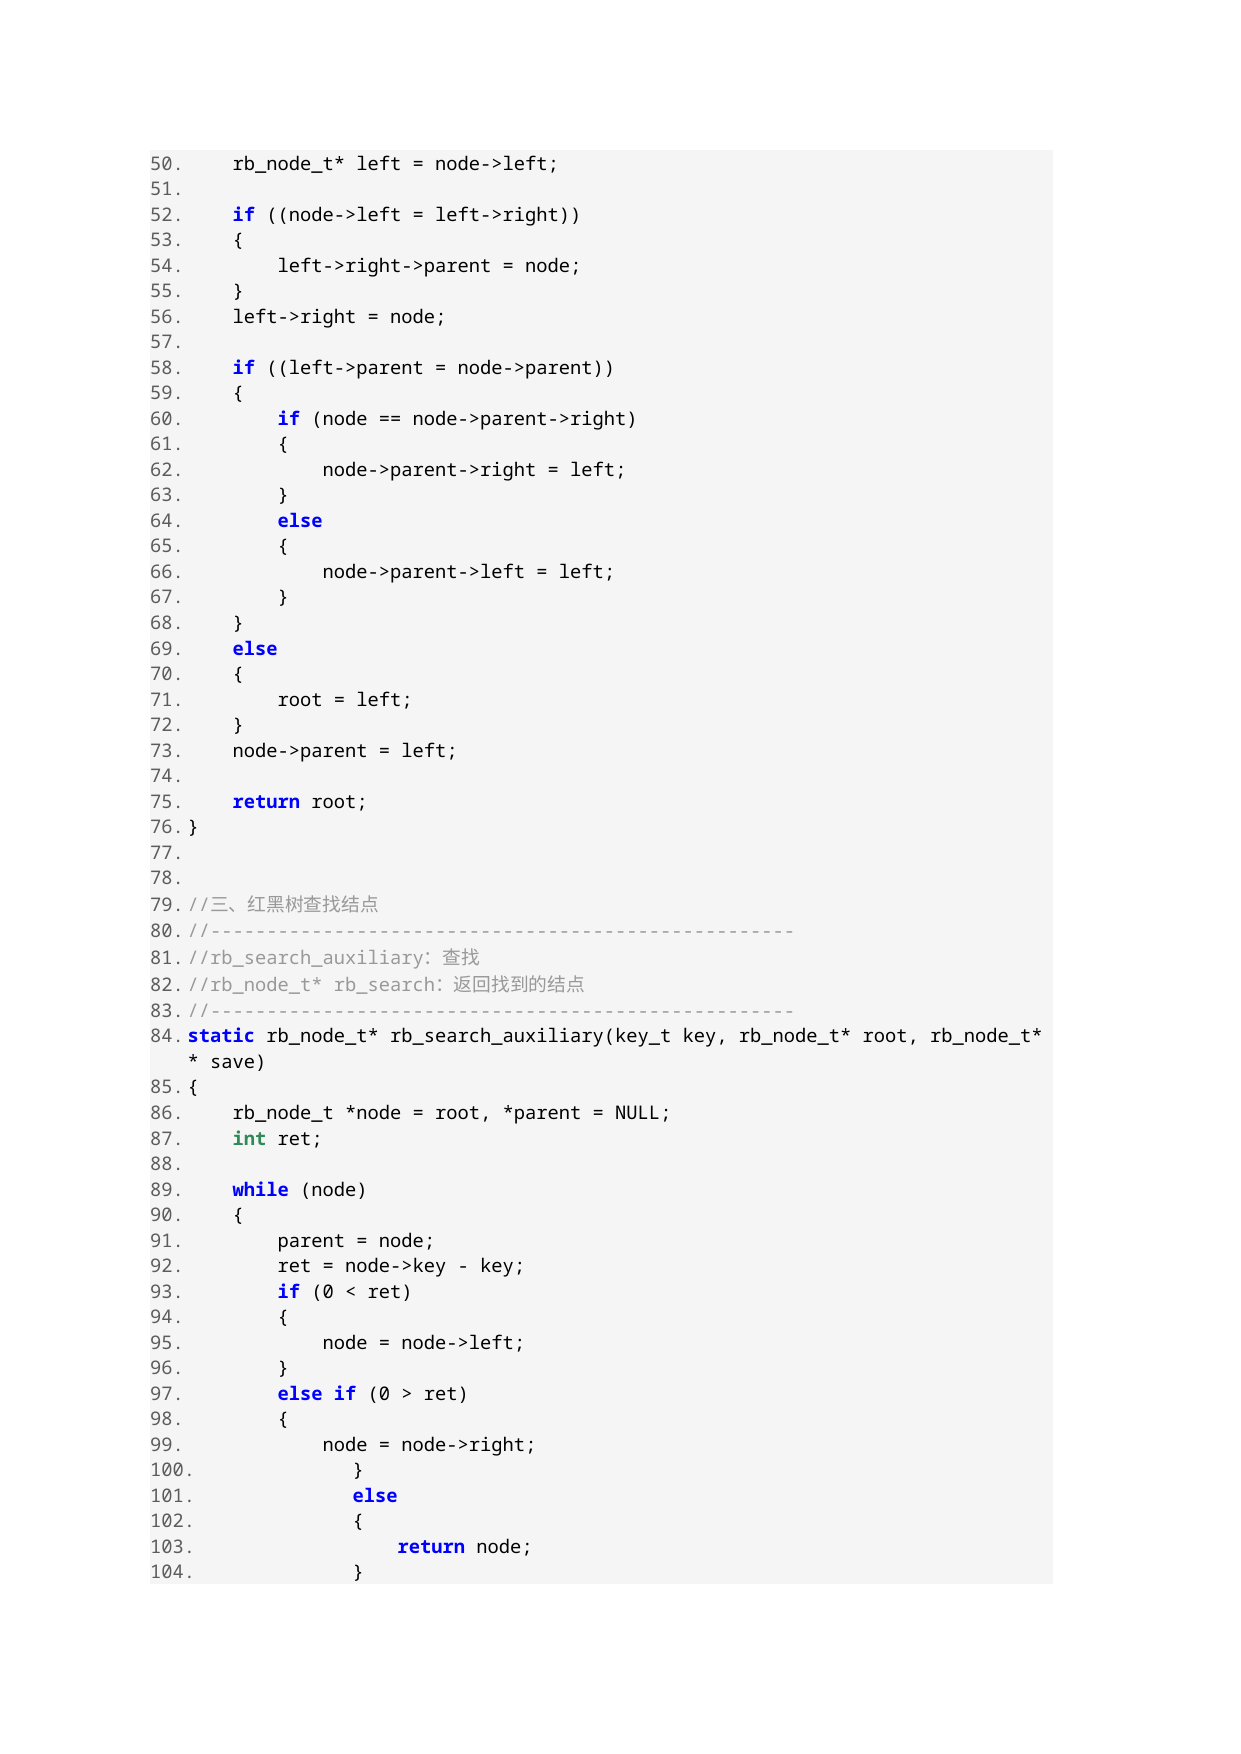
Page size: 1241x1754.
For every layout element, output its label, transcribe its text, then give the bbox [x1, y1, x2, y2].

list { [150, 380, 1053, 405]
list { [150, 1303, 1053, 1329]
list //rb_node_t* rb_search：返回找到的结点 [150, 970, 1053, 997]
list rb_node_t* left = node->left; [150, 150, 1053, 176]
list else [150, 635, 1053, 660]
list { [150, 227, 1053, 252]
list } [150, 609, 1053, 635]
list else [150, 507, 1053, 533]
list { [150, 1201, 1053, 1227]
list { [150, 660, 1053, 686]
list } [150, 711, 1053, 737]
list { [150, 1508, 1053, 1533]
list left->right->parent = node; [150, 252, 1053, 278]
list } [150, 482, 1053, 507]
list node->parent->right = left; [150, 456, 1053, 482]
list if (0 < ret) [150, 1278, 1053, 1303]
list } [150, 1559, 1053, 1584]
list } [150, 813, 1053, 839]
list { [150, 533, 1053, 558]
list root = left; [150, 686, 1053, 711]
list int ret; [150, 1125, 1053, 1150]
list { [150, 1074, 1053, 1099]
list //rb_search_auxiliary：查找 [150, 943, 1053, 970]
list } [150, 1457, 1053, 1482]
list //---------------------------------------------------- [150, 997, 1053, 1023]
list return root; [150, 788, 1053, 813]
list node = node->left; [150, 1329, 1053, 1354]
list node->parent->left = left; [150, 558, 1053, 584]
list if (node == node->parent->right) [150, 405, 1053, 431]
list ret = node->key - key; [150, 1252, 1053, 1278]
list } [150, 278, 1053, 303]
list { [150, 431, 1053, 456]
list if ((node->left = left->right)) [150, 201, 1053, 227]
list parent = node; [150, 1227, 1053, 1252]
list if ((left->parent = node->parent)) [150, 354, 1053, 380]
list node->parent = left; [150, 737, 1053, 762]
list while (node) [150, 1176, 1053, 1201]
list //三、红黑树查找结点 [150, 890, 1053, 917]
list { [150, 1406, 1053, 1431]
list } [150, 1354, 1053, 1380]
list left->right = node; [150, 303, 1053, 329]
list return node; [150, 1533, 1053, 1559]
list static rb_node_t* rb_search_auxiliary(key_t key, rb_node_t* root, rb_node_t** save) [150, 1023, 1053, 1074]
list rb_node_t *node = root, *parent = NULL; [150, 1099, 1053, 1125]
list //---------------------------------------------------- [150, 917, 1053, 943]
list else if (0 > ret) [150, 1380, 1053, 1406]
list } [150, 584, 1053, 609]
list else [150, 1482, 1053, 1508]
list node = node->right; [150, 1431, 1053, 1457]
